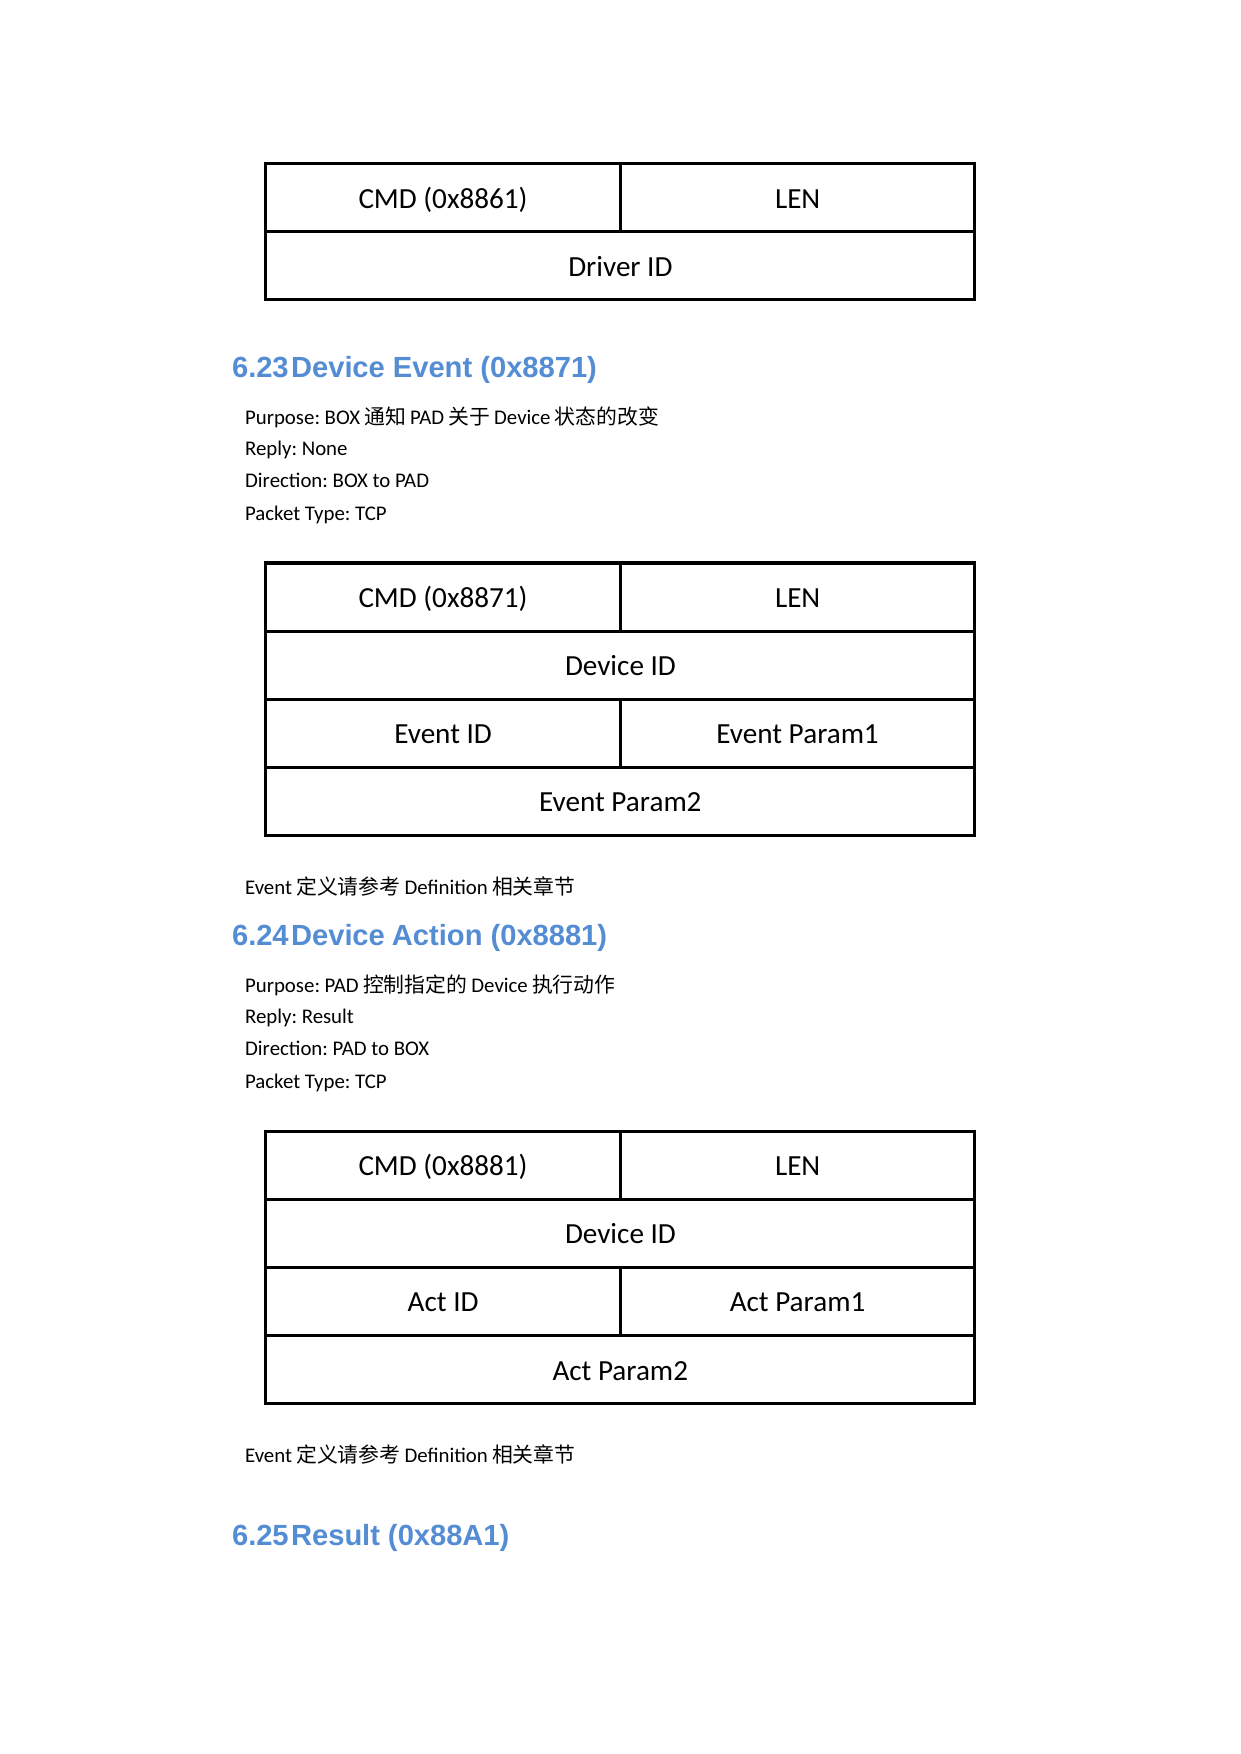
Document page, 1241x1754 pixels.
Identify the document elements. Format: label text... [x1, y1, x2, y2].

table_header CMD (0x8871) [267, 565, 619, 629]
list Purpose: PAD控制指定的Device执行动作 [203, 967, 1053, 999]
list Event定义请参考Definition相关章节 [203, 869, 1053, 902]
table_cell Driver ID [267, 233, 973, 298]
list Event定义请参考Definition相关章节 [203, 1438, 1053, 1470]
table_cell Event ID [267, 701, 619, 766]
list Packet Type: TCP [203, 496, 1053, 529]
list Packet Type: TCP [203, 1064, 1053, 1097]
list Reply: None [203, 431, 1053, 464]
list Reply: Result [203, 999, 1053, 1032]
table_cell Act ID [267, 1269, 619, 1334]
table_header CMD (0x8861) [267, 165, 619, 230]
table_cell Device ID [267, 633, 973, 698]
table_cell Event Param1 [622, 701, 973, 766]
table_cell Act Param1 [622, 1269, 973, 1334]
list Direction: PAD to BOX [203, 1032, 1053, 1064]
table_cell Event Param2 [267, 769, 973, 834]
list Purpose: BOX通知PAD关于Device状态的改变 [203, 399, 1053, 431]
table_header LEN [622, 565, 973, 629]
list Device Event (0x8871) [232, 334, 1053, 399]
table_cell Act Param2 [267, 1337, 973, 1402]
table_header LEN [622, 1133, 973, 1198]
list Result (0x88A1) [232, 1503, 1053, 1568]
list Device Action (0x8881) [232, 902, 1053, 967]
table_header LEN [622, 165, 973, 230]
table_cell Device ID [267, 1201, 973, 1266]
list Direction: BOX to PAD [203, 464, 1053, 496]
table_header CMD (0x8881) [267, 1133, 619, 1198]
